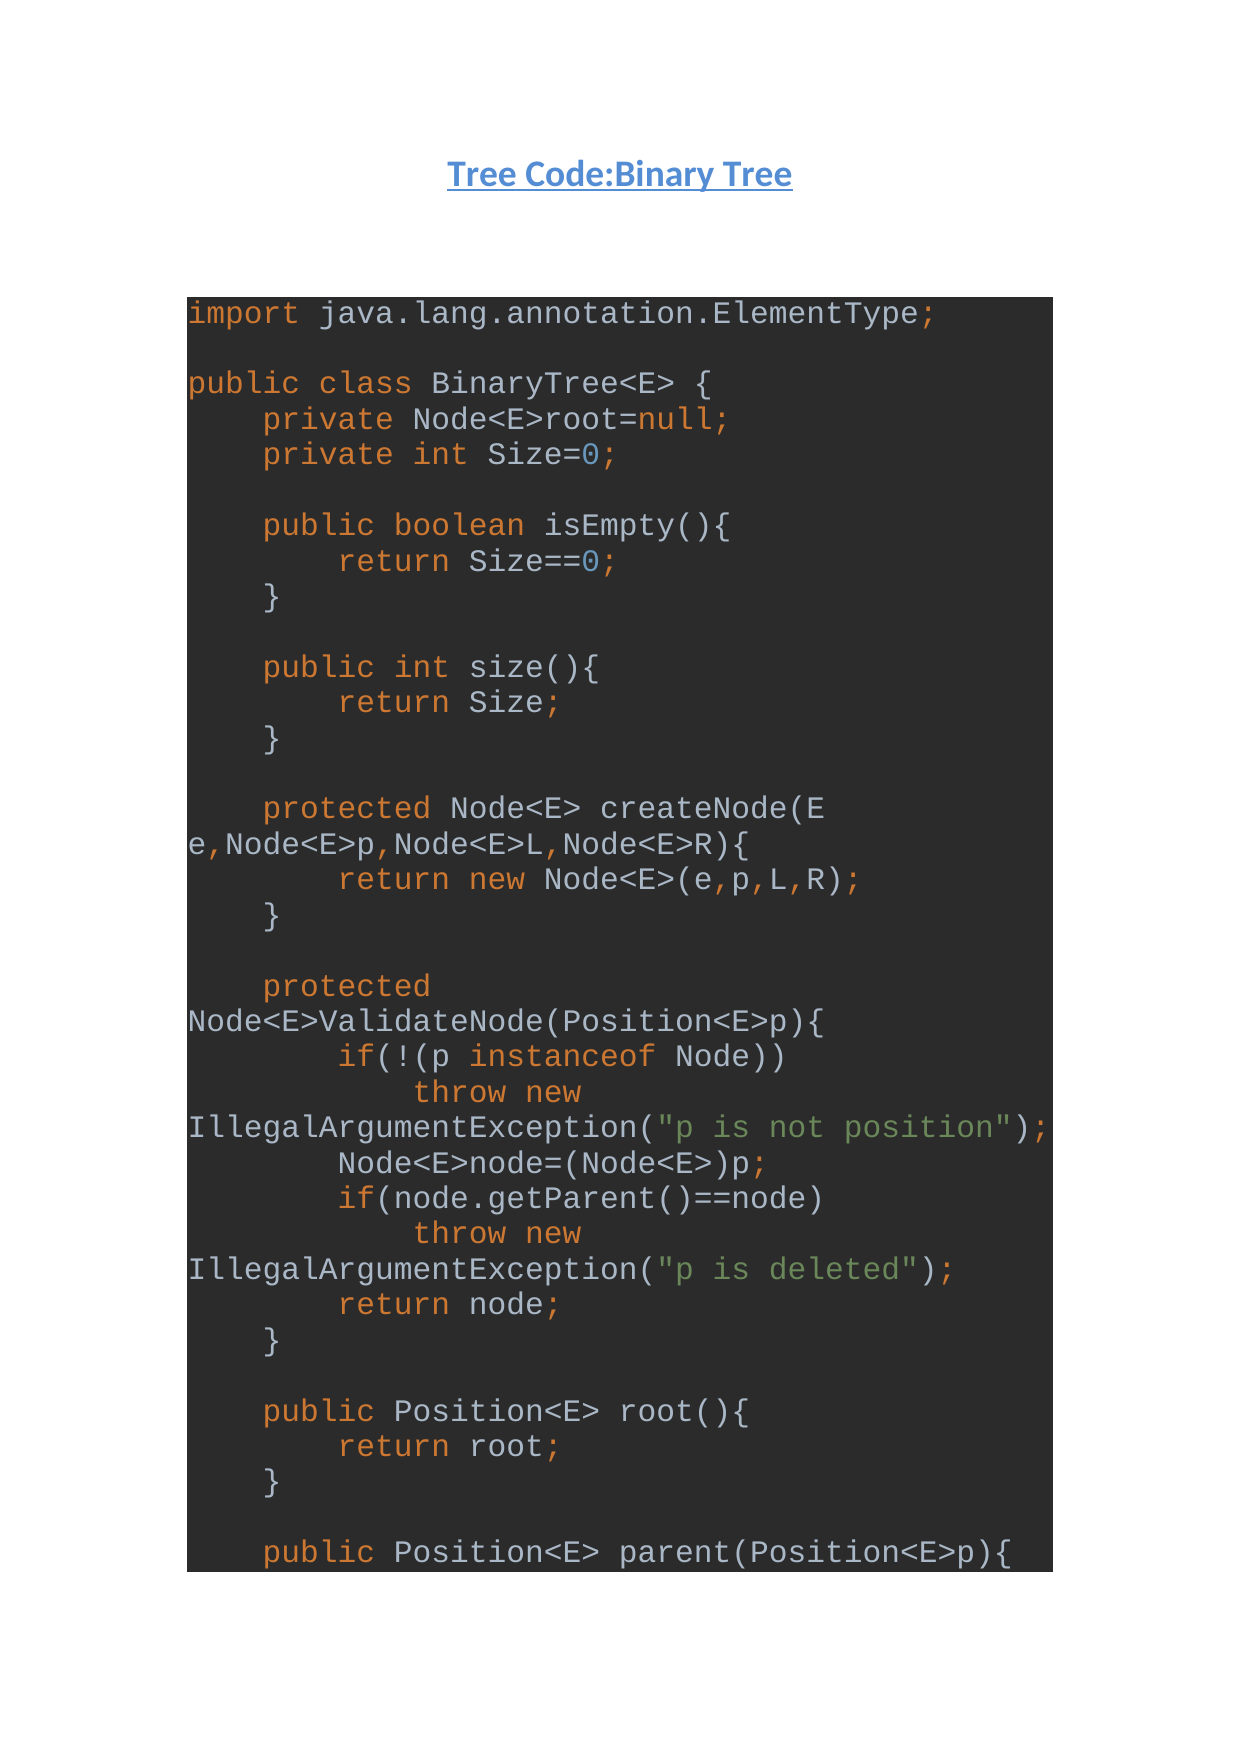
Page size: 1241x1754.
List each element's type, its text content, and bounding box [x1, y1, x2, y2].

text Tree Code:Binary Tree [187, 150, 1053, 196]
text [187, 297, 1053, 1572]
